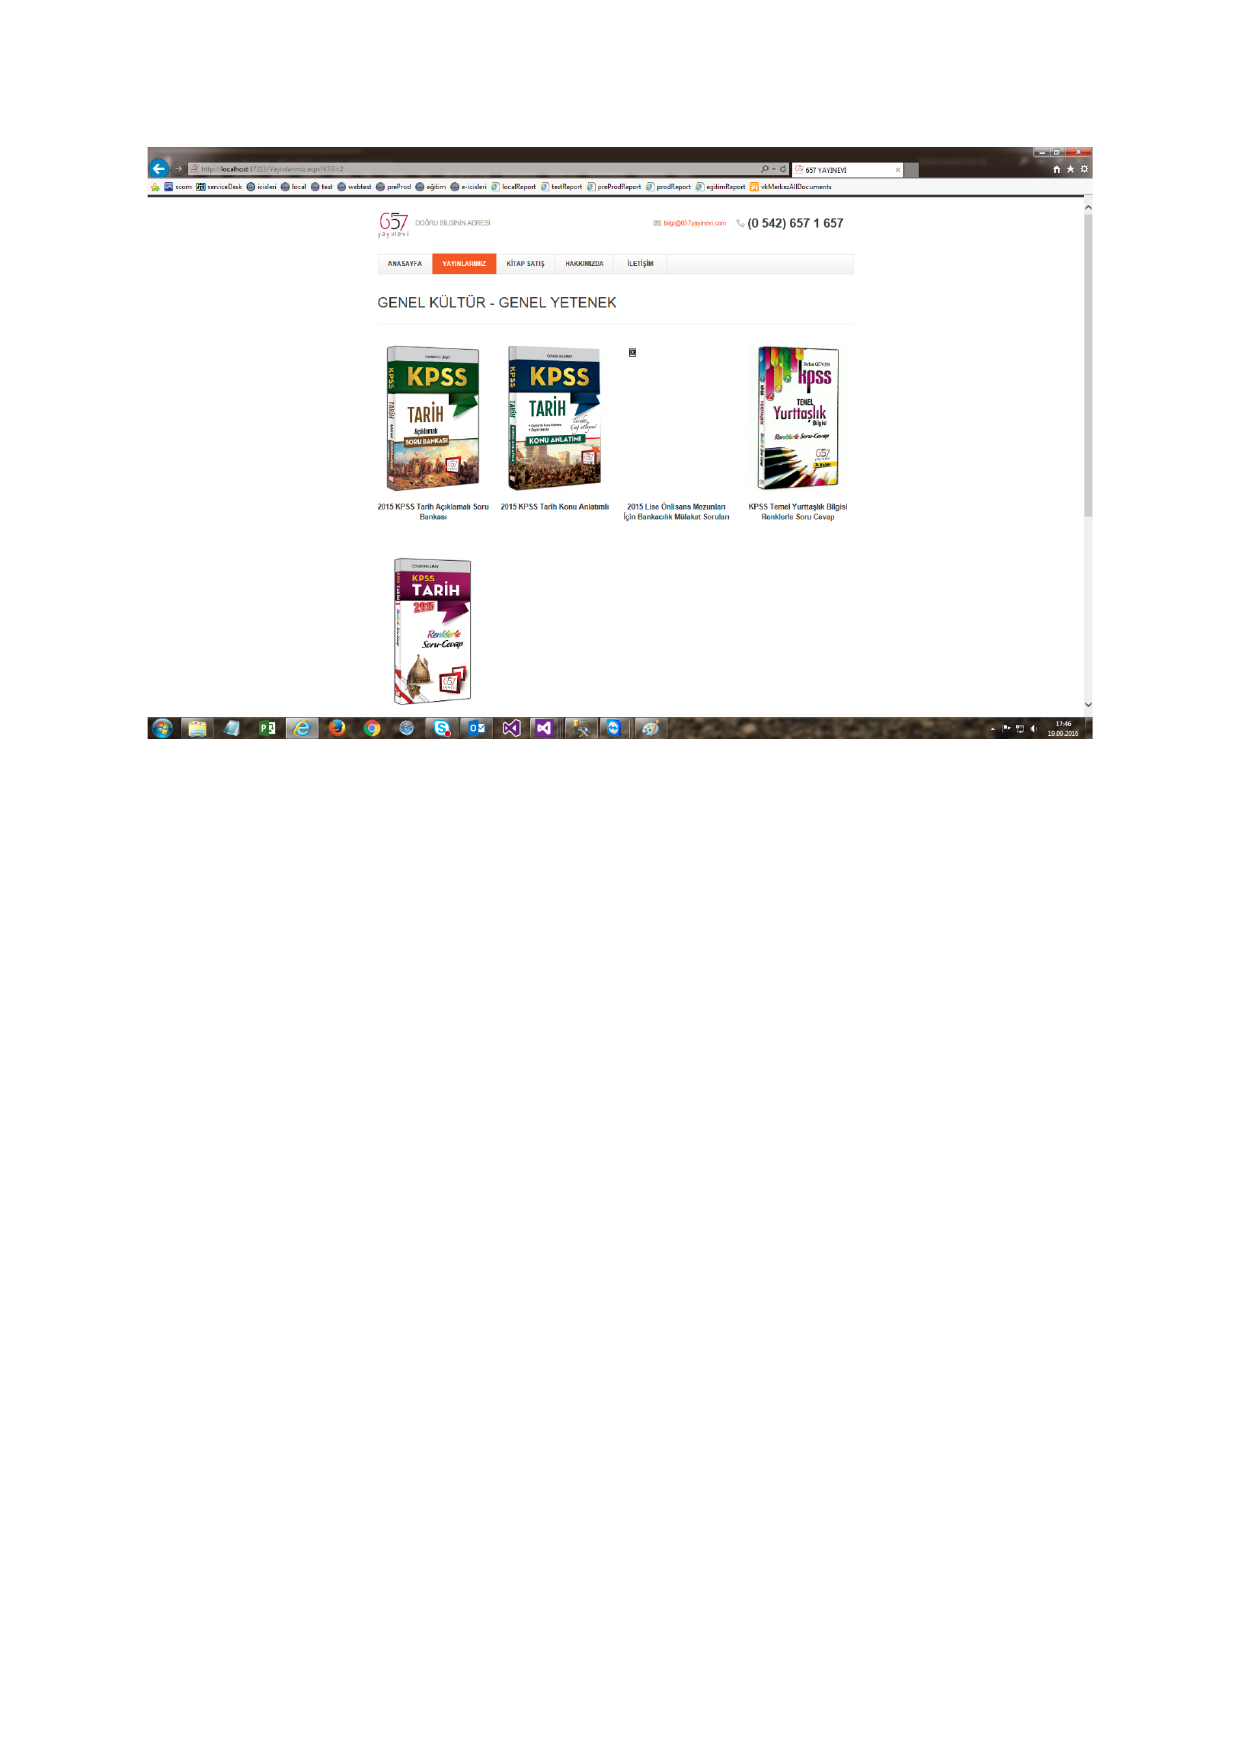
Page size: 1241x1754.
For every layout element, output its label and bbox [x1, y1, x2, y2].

picture [147, 147, 1093, 739]
